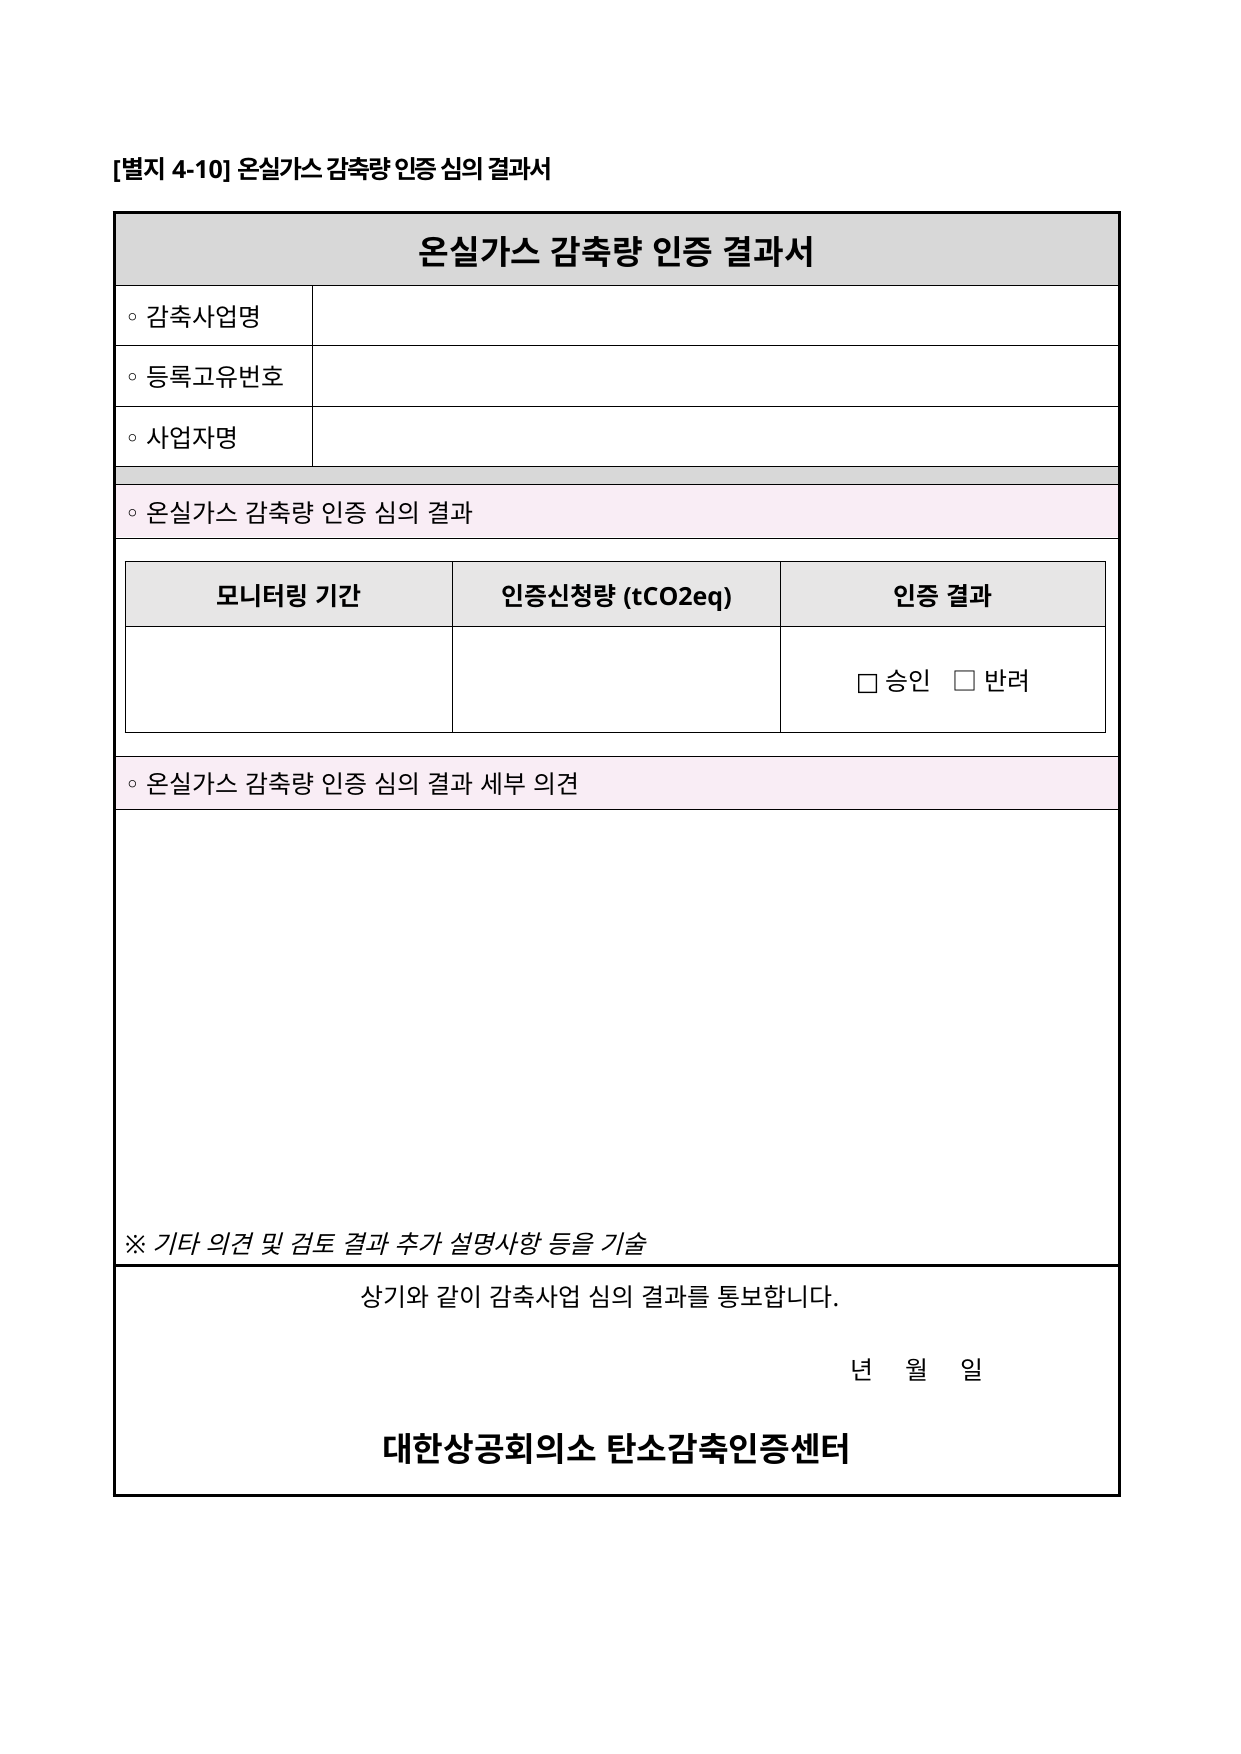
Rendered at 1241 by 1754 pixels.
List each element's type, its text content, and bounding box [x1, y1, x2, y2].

table_cell [313, 346, 1118, 406]
table_cell [116, 467, 1118, 484]
table_cell [313, 286, 1118, 345]
table_cell ※ 기타 의견 및 검토 결과 추가 설명사항 등을 기술 [116, 810, 1118, 1264]
table_cell ◦ 감축사업명 [116, 286, 312, 345]
table_header 온실가스 감축량 인증 결과서 [116, 214, 1118, 285]
table_cell ◦ 등록고유번호 [116, 346, 312, 406]
table_cell [313, 407, 1118, 466]
table_cell [116, 539, 1118, 756]
table_cell 상기와 같이 감축사업 심의 결과를 통보합니다. 년 월 일 대한상공회의소 탄소감축인증센터 [116, 1267, 1118, 1494]
text [별지4-10] 온실가스 감축량 인증 심의 결과서 [112, 150, 1128, 186]
table_cell ◦ 온실가스 감축량 인증 심의 결과 세부 의견 [116, 757, 1118, 809]
table_cell ◦ 사업자명 [116, 407, 312, 466]
table_cell ◦ 온실가스 감축량 인증 심의 결과 [116, 485, 1118, 537]
